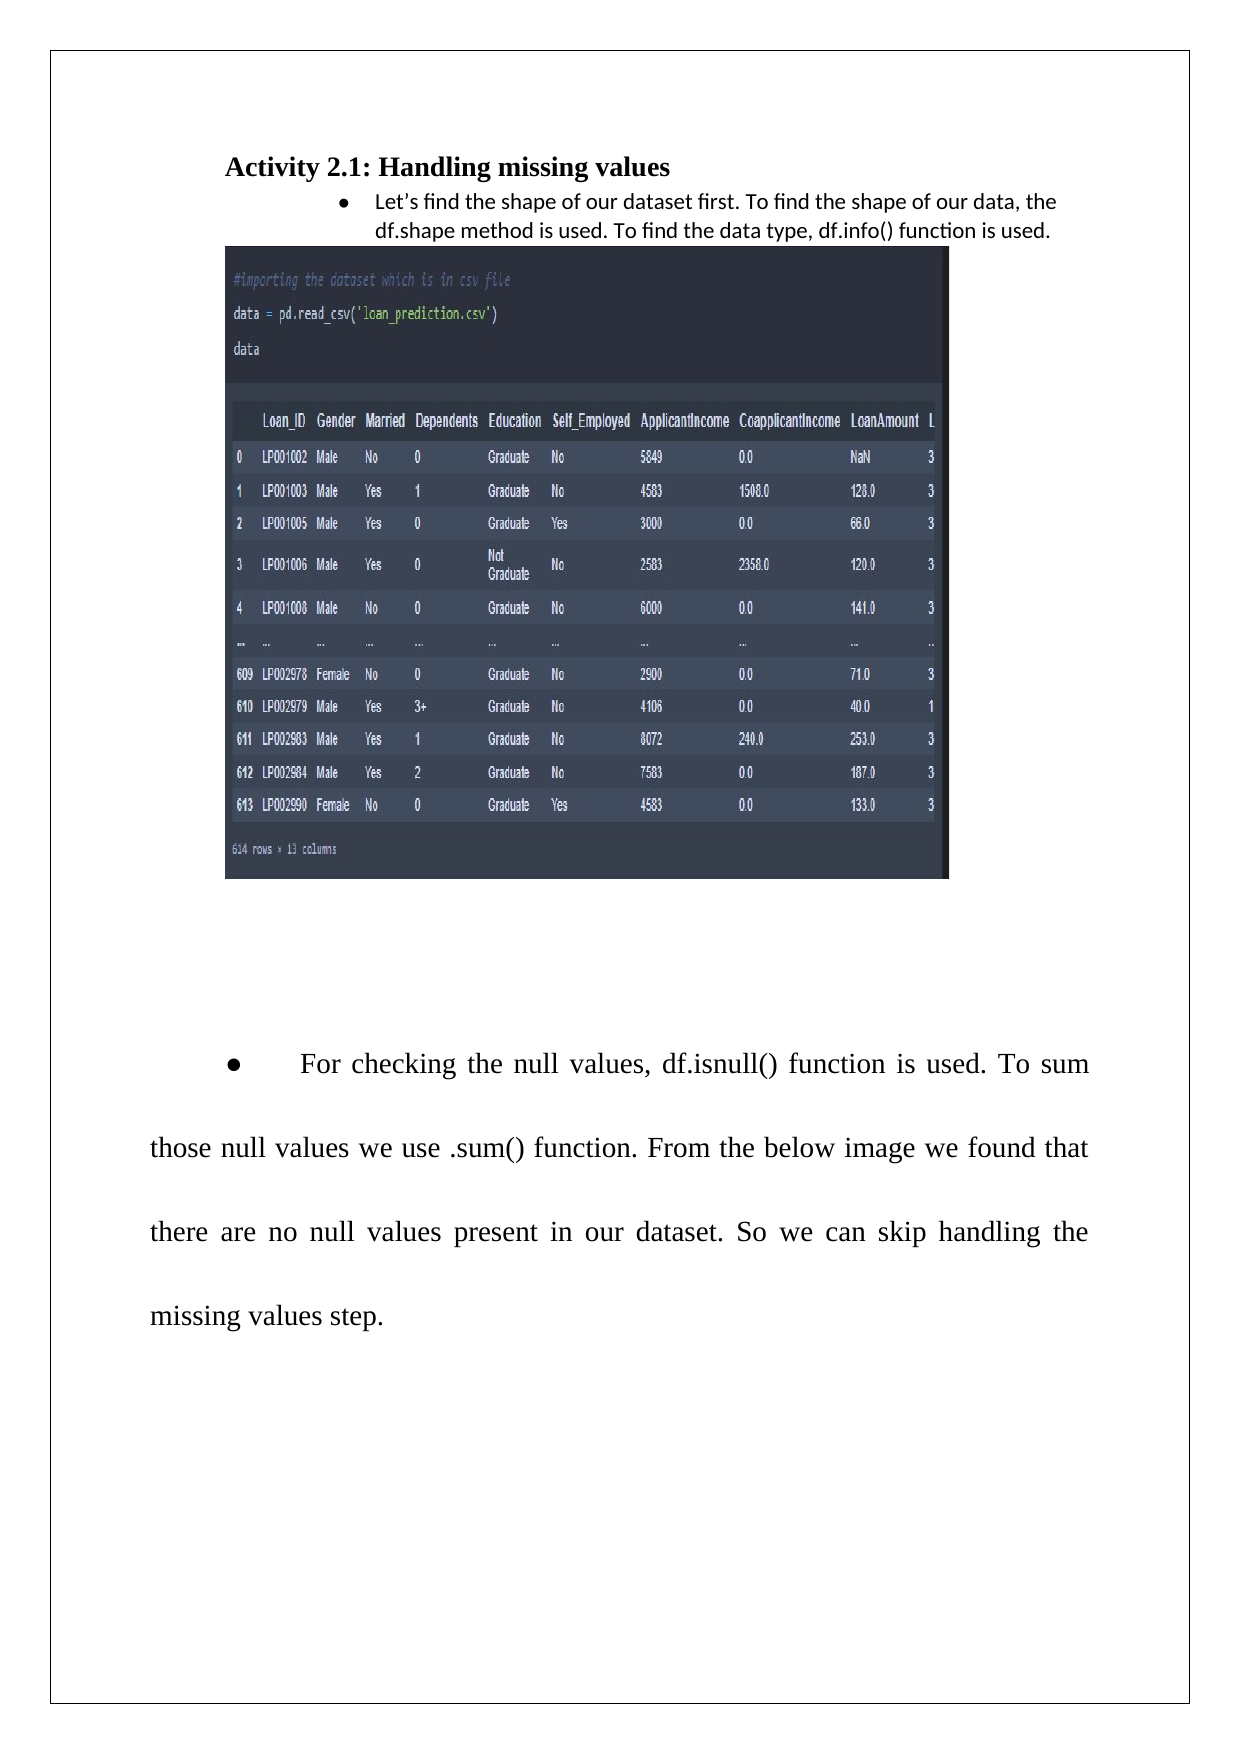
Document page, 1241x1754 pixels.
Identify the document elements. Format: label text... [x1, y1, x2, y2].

text ● For checking the null values, df.isnull() function is used. To sum those null values we use .sum() function. From the below image we found that there are no null values present in our dataset. So we can skip handling the missing values step. [150, 1046, 1090, 1331]
subtitle Activity 2.1: Handling missing values [224, 150, 1090, 182]
picture [225, 246, 950, 879]
list Let’s find the shape of our dataset first. To find the shape of our data, the df.shape method is used. To find the data type, df.info() function is used. [337, 187, 1072, 244]
